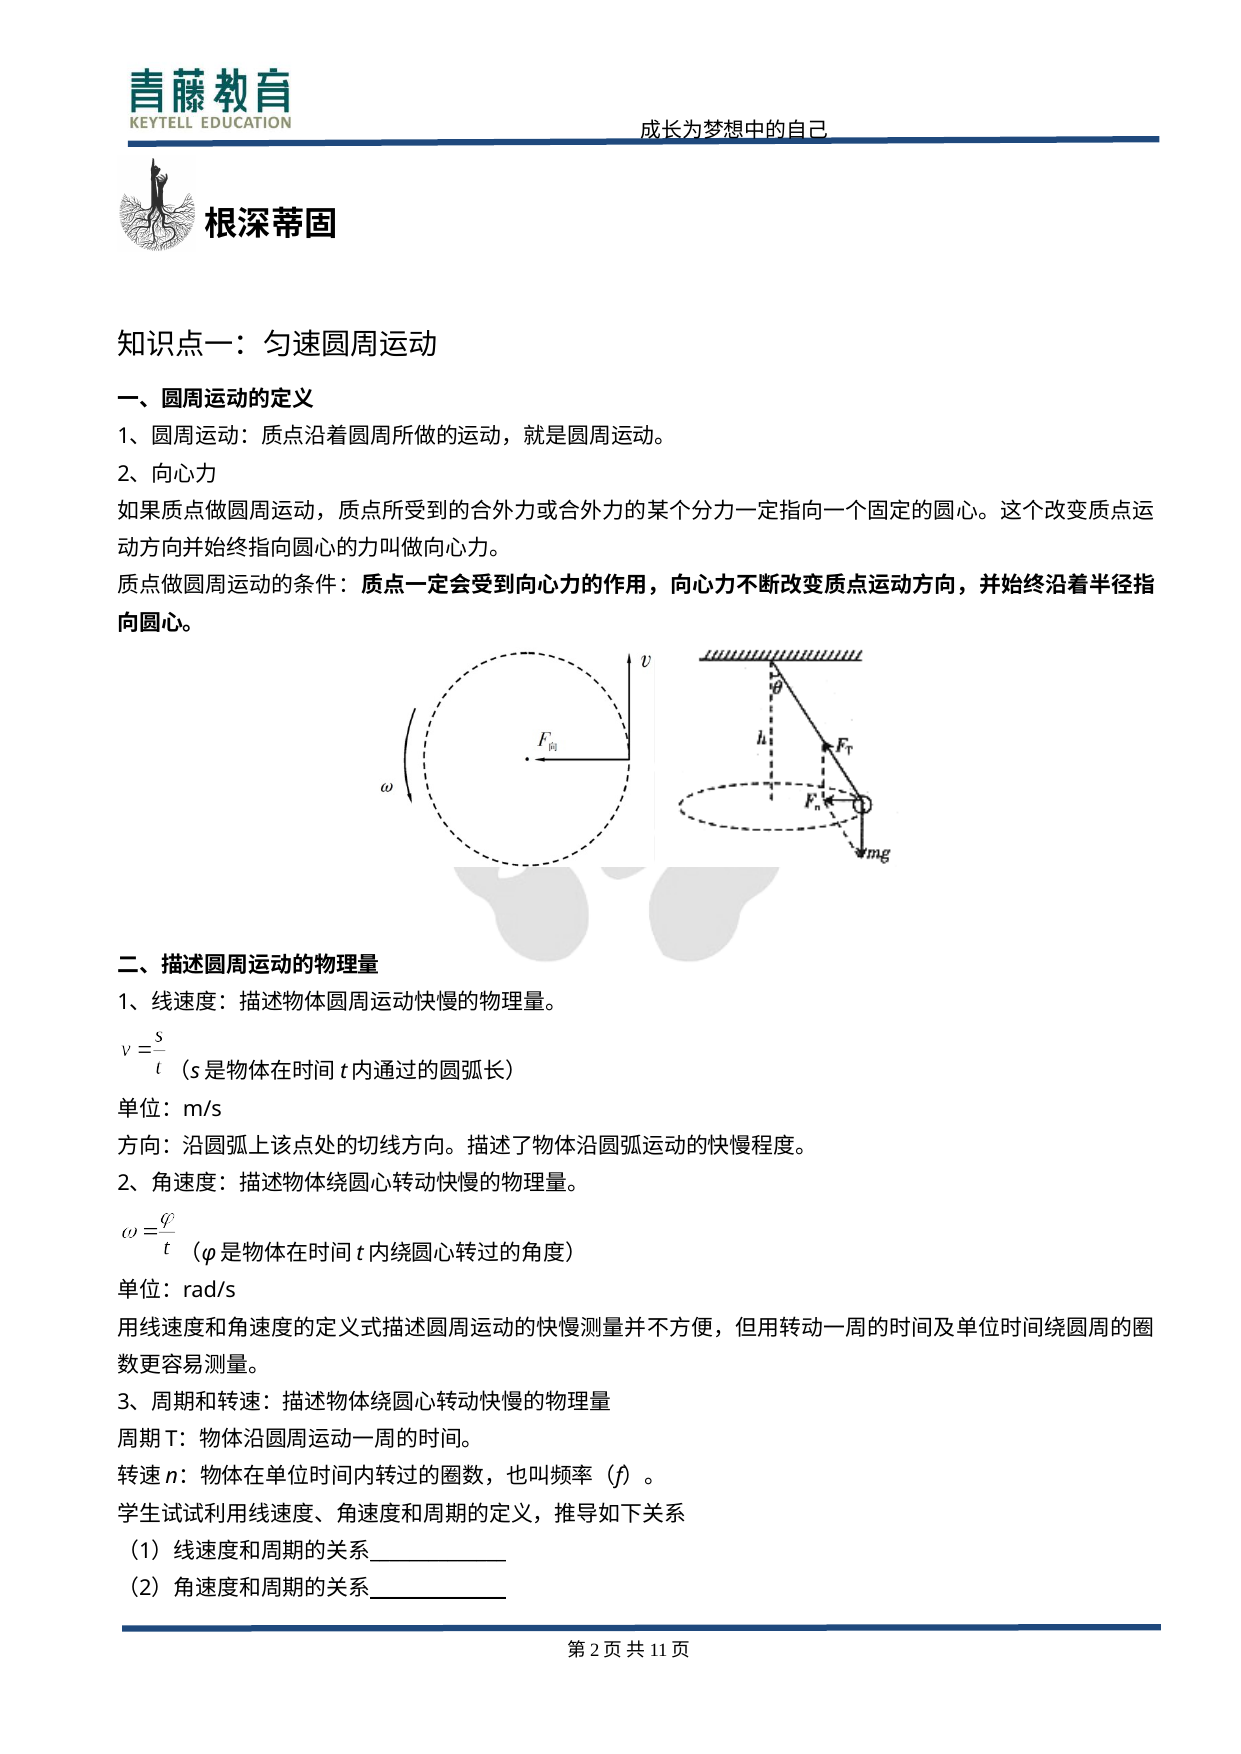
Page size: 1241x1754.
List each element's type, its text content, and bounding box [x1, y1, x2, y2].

text 质点做圆周运动的条件：质点一定会受到向心力的作用，向心力不断改变质点运动方向，并始终沿着半径指向圆心。 [117, 567, 1159, 637]
text 1、圆周运动：质点沿着圆周所做的运动，就是圆周运动。 [117, 418, 1159, 451]
text 周期T：物体沿圆周运动一周的时间。 [117, 1421, 1159, 1453]
text （φ是物体在时间t内绕圆心转过的角度） [117, 1202, 1159, 1267]
text 方向：沿圆弧上该点处的切线方向。描述了物体沿圆弧运动的快慢程度。 [117, 1128, 1159, 1160]
text 二、描述圆周运动的物理量 [117, 947, 1159, 979]
subtitle 根深蒂固 [117, 156, 1159, 286]
text 一、圆周运动的定义 [117, 381, 1159, 413]
picture [376, 641, 900, 867]
text 学生试试利用线速度、角速度和周期的定义，推导如下关系 [117, 1495, 1159, 1528]
text 单位：rad/s [117, 1272, 1159, 1304]
text 用线速度和角速度的定义式描述圆周运动的快慢测量并不方便，但用转动一周的时间及单位时间绕圆周的圈数更容易测量。 [117, 1309, 1159, 1379]
text 2、向心力 [117, 455, 1159, 488]
text 转速n：物体在单位时间内转过的圈数，也叫频率（f）。 [117, 1458, 1159, 1490]
text （s是物体在时间t内通过的圆弧长） [117, 1021, 1159, 1086]
text （1）线速度和周期的关系______________ [117, 1532, 1159, 1565]
text （2）角速度和周期的关系______________ [117, 1569, 1159, 1602]
text 单位：m/s [117, 1091, 1159, 1123]
picture [113, 51, 303, 134]
text 2、角速度：描述物体绕圆心转动快慢的物理量。 [117, 1165, 1159, 1197]
text 知识点一：匀速圆周运动 [117, 309, 1159, 374]
text 1、线速度：描述物体圆周运动快慢的物理量。 [117, 984, 1159, 1016]
text 如果质点做圆周运动，质点所受到的合外力或合外力的某个分力一定指向一个固定的圆心。这个改变质点运动方向并始终指向圆心的力叫做向心力。 [117, 492, 1159, 562]
text 3、周期和转速：描述物体绕圆心转动快慢的物理量 [117, 1383, 1159, 1416]
